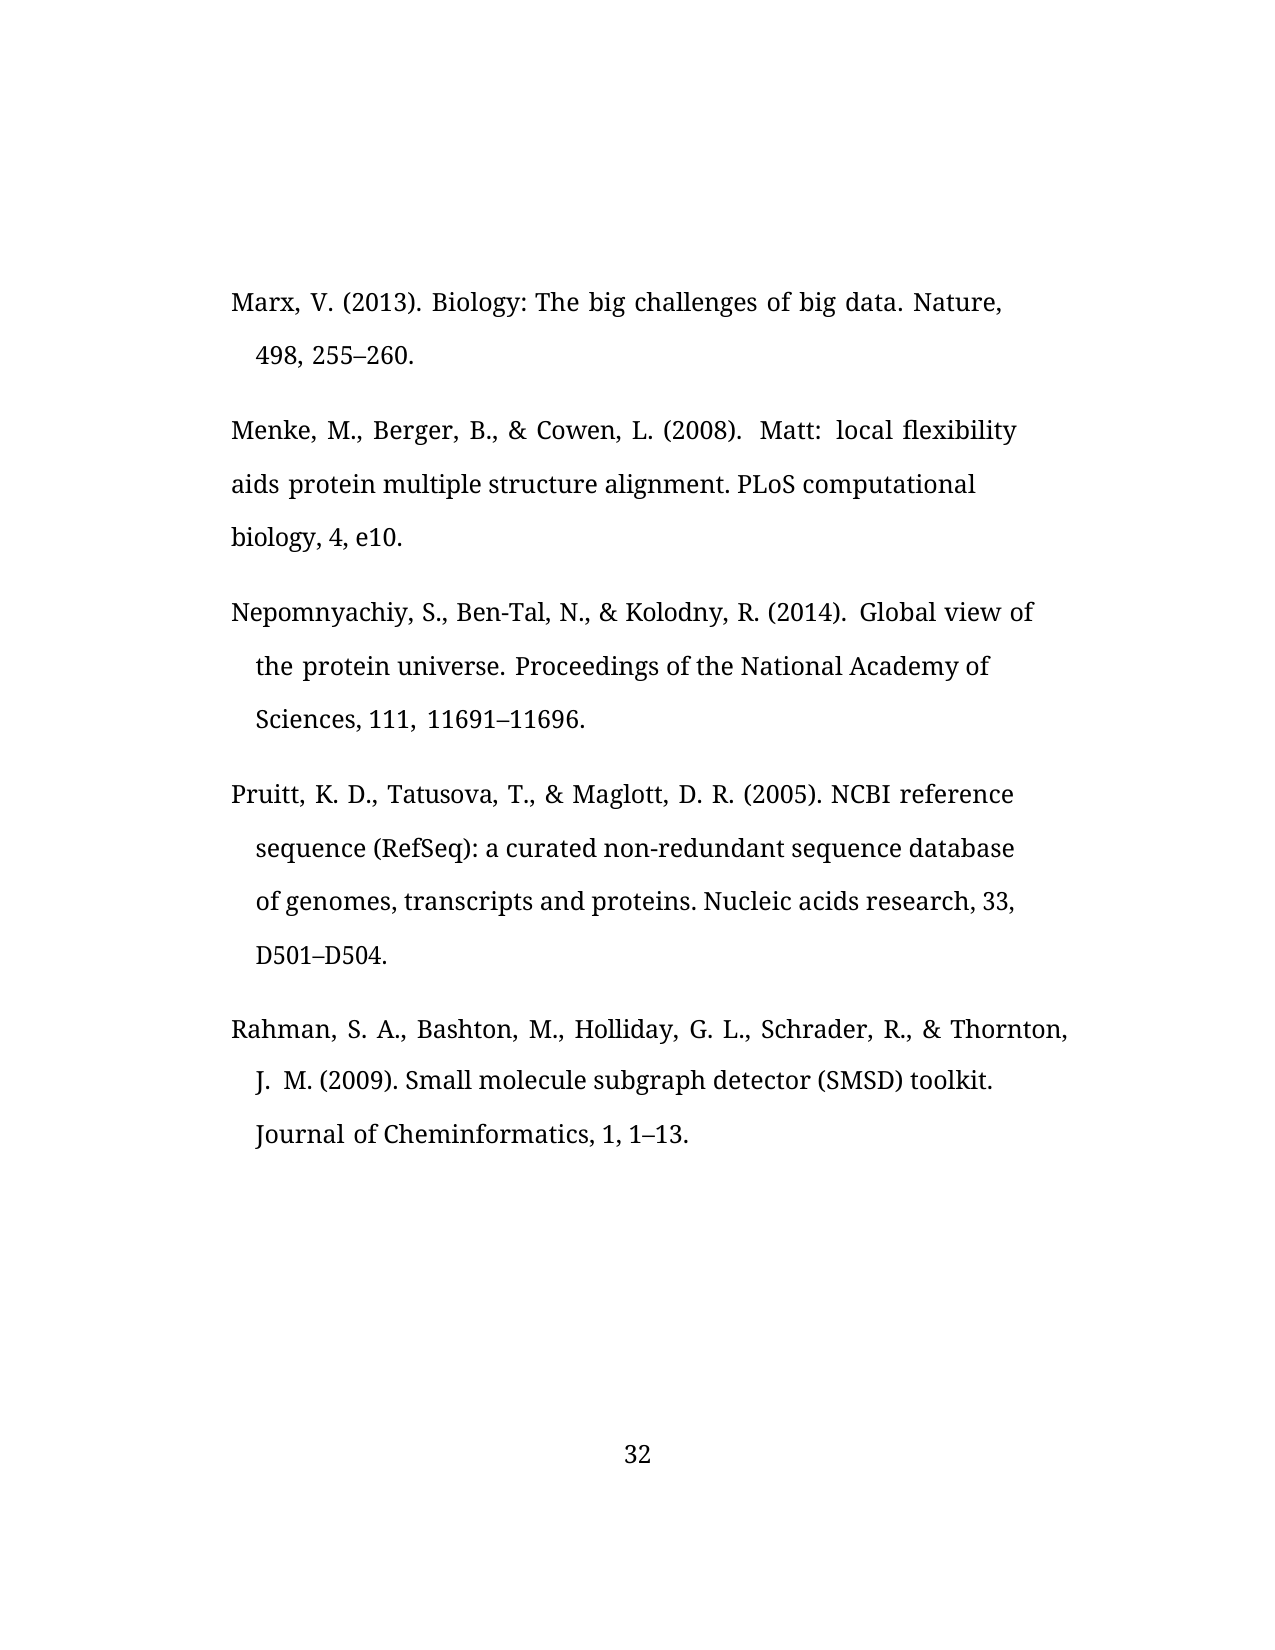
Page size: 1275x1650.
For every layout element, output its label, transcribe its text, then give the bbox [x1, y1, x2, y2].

text Nepomnyachiy, S., Ben-Tal, N., & Kolodny, R. (2014). Global view of the protein universe. Proceedings of the National Academy of Sciences, 111, 11691–11696. [231, 594, 1041, 736]
text Menke, M., Berger, B., & Cowen, L. (2008). Matt: local flexibility aids protein multiple structure alignment. PLoS computational biology, 4, e10. [231, 412, 1041, 554]
text Marx, V. (2013). Biology: The big challenges of big data. Nature, 498, 255–260. [231, 284, 1041, 372]
text Rahman, S. A., Bashton, M., Holliday, G. L., Schrader, R., & Thornton, [231, 1012, 1096, 1046]
list M. (2009). Small molecule subgraph detector (SMSD) toolkit. Journal of Cheminformatics, 1, 1–13. [255, 1063, 1041, 1151]
text Pruitt, K. D., Tatusova, T., & Maglott, D. R. (2005). NCBI reference sequence (RefSeq): a curated non-redundant sequence database of genomes, transcripts and proteins. Nucleic acids research, 33, D501–D504. [231, 776, 1041, 972]
